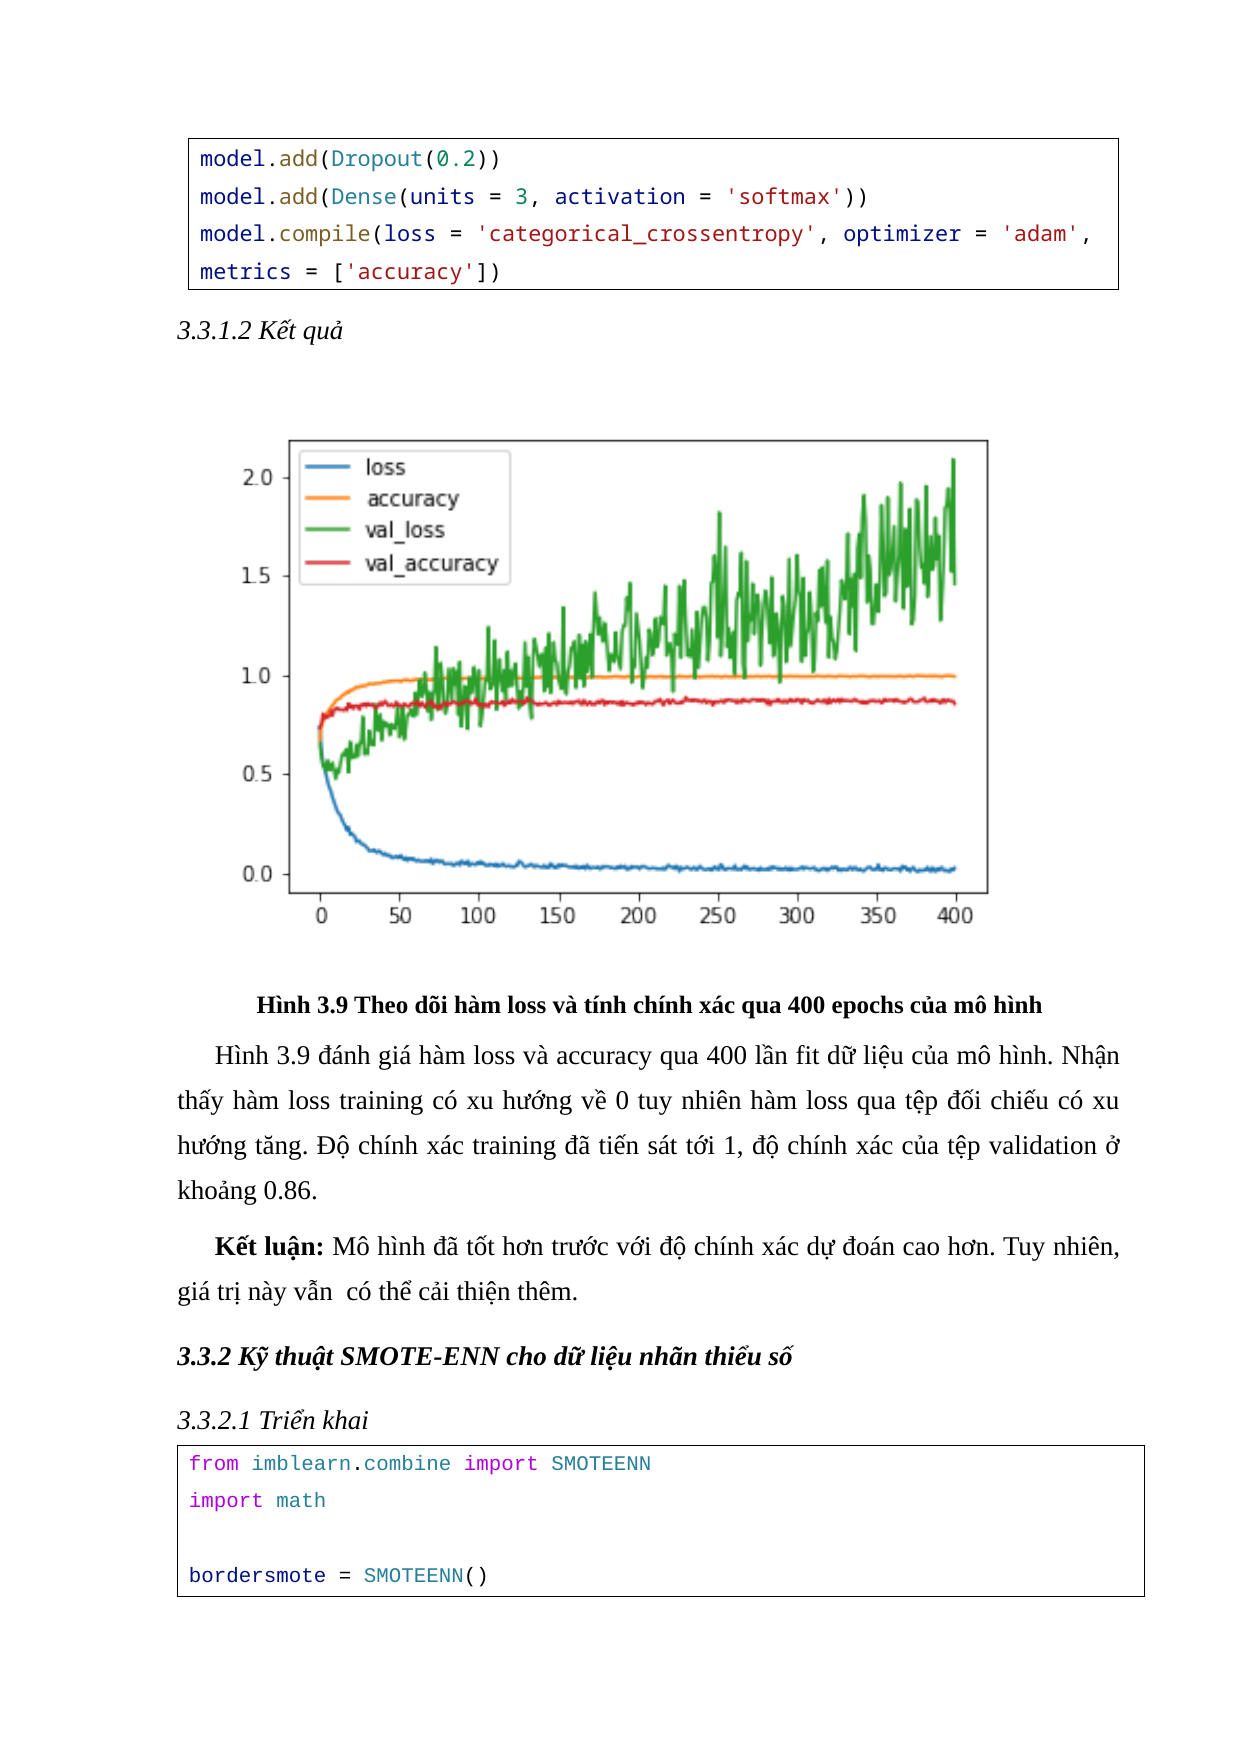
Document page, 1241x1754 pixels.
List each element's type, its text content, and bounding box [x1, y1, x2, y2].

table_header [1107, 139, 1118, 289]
picture [177, 367, 1077, 968]
subtitle Kỹ thuật SMOTE-ENN cho dữ liệu nhãn thiểu số [177, 1337, 1122, 1374]
subtitle Triển khai [177, 1401, 1122, 1439]
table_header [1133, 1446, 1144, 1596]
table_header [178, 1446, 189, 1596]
text Kết luận: Mô hình đã tốt hơn trước với độ chính xác dự đoán cao hơn. Tuy nhiên, giá trị này vẫn có thể cải thiện thêm. [177, 1227, 1122, 1310]
subtitle Kết quả [177, 311, 1122, 349]
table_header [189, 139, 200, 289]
